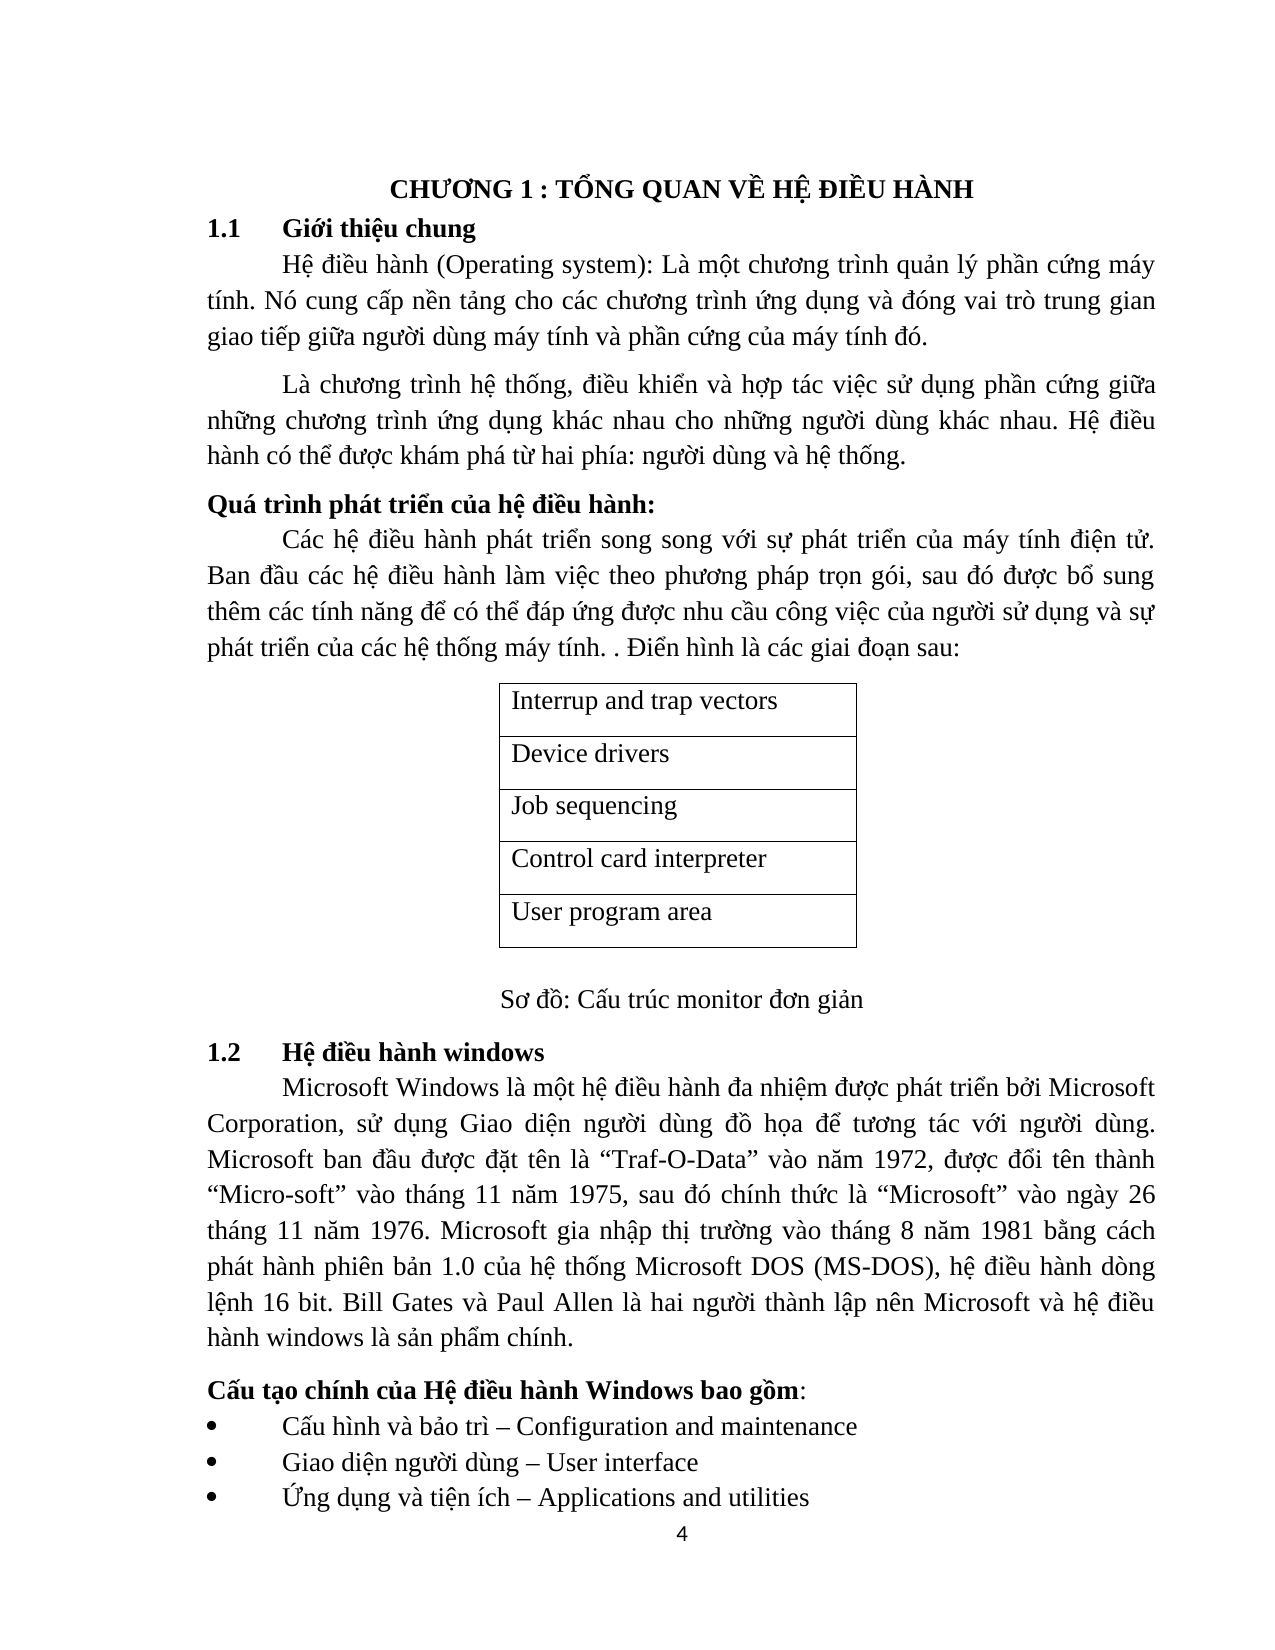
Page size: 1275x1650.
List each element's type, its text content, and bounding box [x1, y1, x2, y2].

table_cell Control card interpreter [500, 842, 856, 894]
table_cell Device drivers [500, 737, 856, 788]
text Sơ đồ: Cấu trúc monitor đơn giản [207, 983, 1157, 1014]
subtitle : TỔNG QUAN VỀ HỆ ĐIỀU HÀNH [207, 173, 1157, 204]
text Là chương trình hệ thống, điều khiển và hợp tác việc sử dụng phần cứng giữa những chương trình ứng dụng khác nhau cho những người dùng khác nhau. Hệ điều hành có thể được khám phá từ hai phía: người dùng và hệ thống. [207, 368, 1157, 471]
table_cell Job sequencing [500, 790, 856, 841]
list Ứng dụng và tiện ích – Applications and utilities [207, 1482, 1157, 1513]
subtitle Hệ điều hành windows [207, 1036, 1157, 1067]
list Cấu hình và bảo trì – Configuration and maintenance [207, 1410, 1157, 1441]
text Microsoft Windows là một hệ điều hành đa nhiệm được phát triển bởi Microsoft Corporation, sử dụng Giao diện người dùng đồ họa để tương tác với người dùng. Microsoft ban đầu được đặt tên là “Traf-O-Data” vào năm 1972, được đổi tên thành “Micro-soft” vào tháng 11 năm 1975, sau đó chính thức là “Microsoft” vào ngày 26 tháng 11 năm 1976. Microsoft gia nhập thị trường vào tháng 8 năm 1981 bằng cách phát hành phiên bản 1.0 của hệ thống Microsoft DOS (MS-DOS), hệ điều hành dòng lệnh 16 bit. Bill Gates và Paul Allen là hai người thành lập nên Microsoft và hệ điều hành windows là sản phẩm chính. [207, 1071, 1157, 1353]
table_header Interrup and trap vectors [500, 684, 856, 736]
subtitle Giới thiệu chung [207, 213, 1157, 244]
text Hệ điều hành (Operating system): Là một chương trình quản lý phần cứng máy tính. Nó cung cấp nền tảng cho các chương trình ứng dụng và đóng vai trò trung gian giao tiếp giữa người dùng máy tính và phần cứng của máy tính đó. [207, 248, 1157, 351]
text Cấu tạo chính của Hệ điều hành Windows bao gồm: [207, 1374, 1157, 1405]
table_cell User program area [500, 895, 856, 947]
text Các hệ điều hành phát triển song song với sự phát triển của máy tính điện tử. Ban đầu các hệ điều hành làm việc theo phương pháp trọn gói, sau đó được bổ sung thêm các tính năng để có thể đáp ứng được nhu cầu công việc của người sử dụng và sự phát triển của các hệ thống máy tính. . Điển hình là các giai đoạn sau: [207, 523, 1157, 662]
list Giao diện người dùng – User interface [207, 1446, 1157, 1477]
text Quá trình phát triển của hệ điều hành: [207, 488, 1157, 519]
